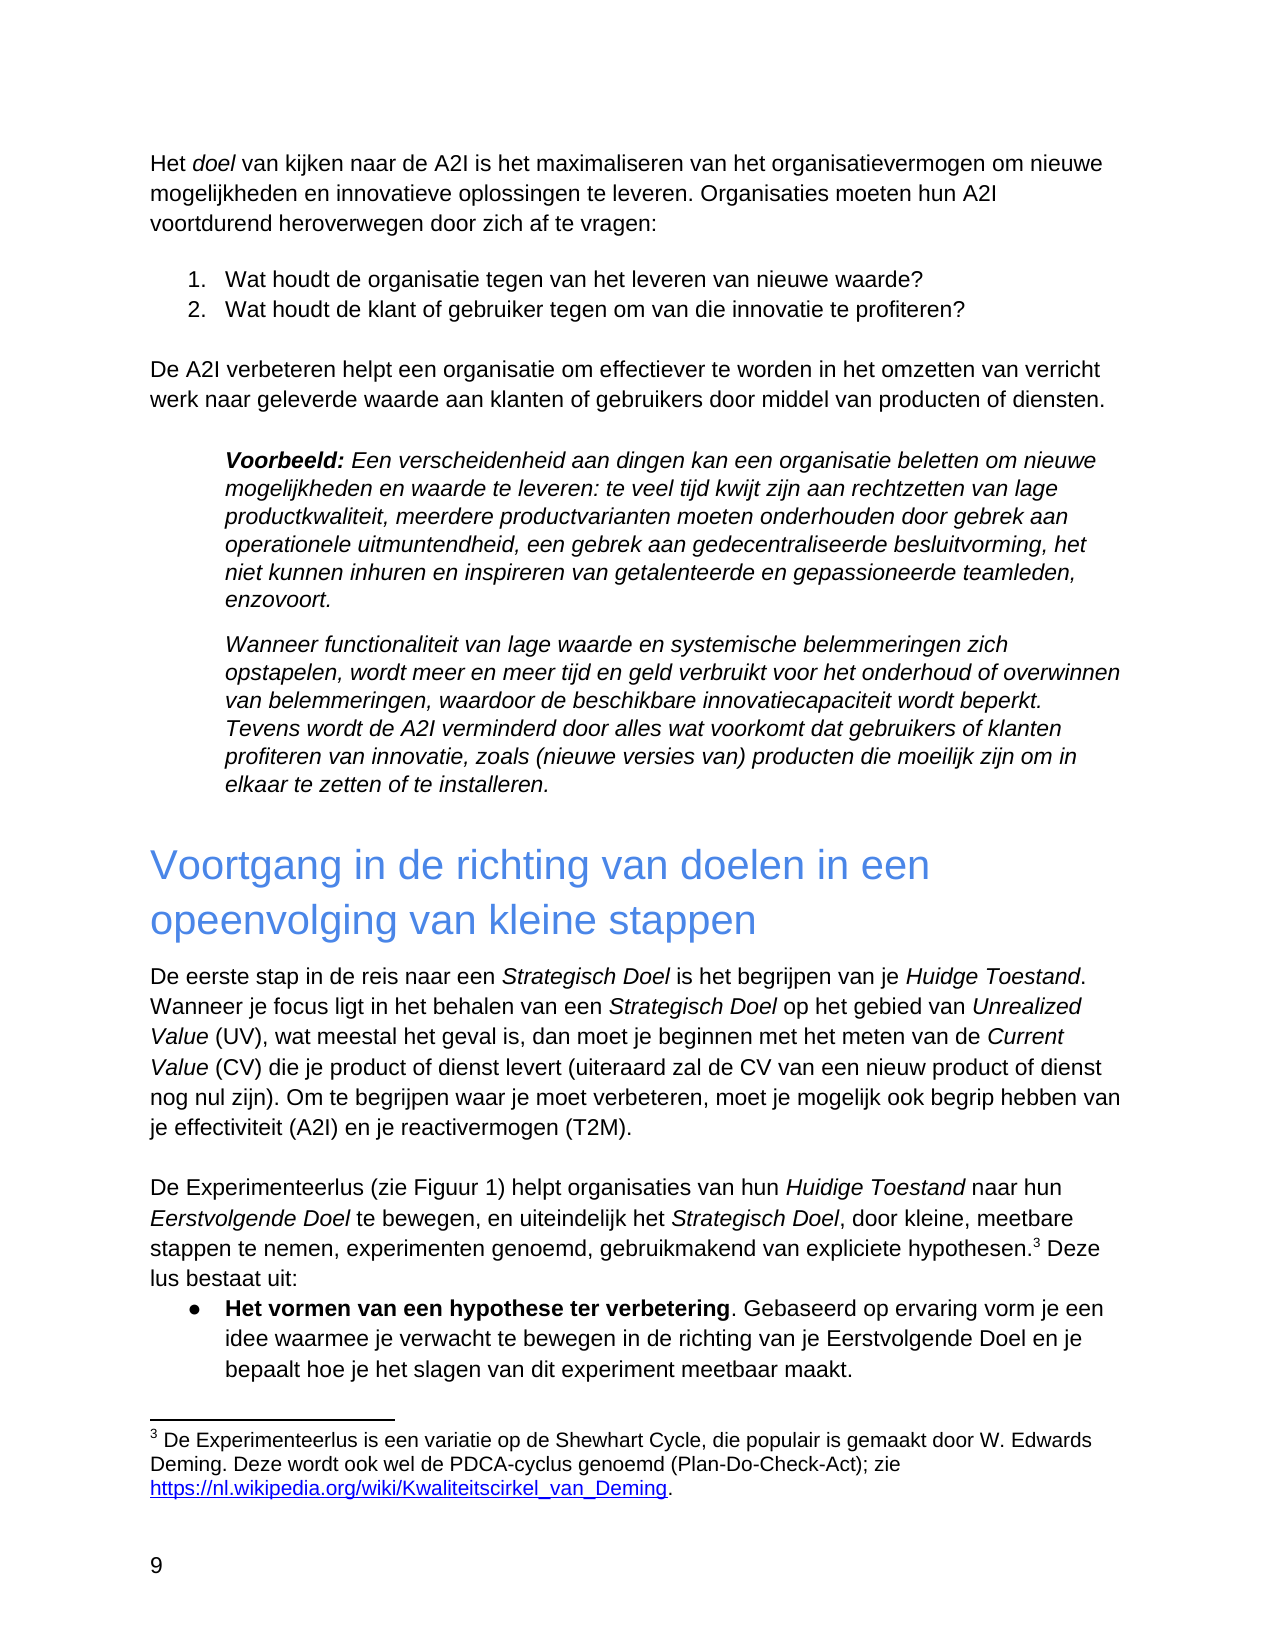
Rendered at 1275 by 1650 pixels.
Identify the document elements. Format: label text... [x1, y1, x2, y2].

list Het vormen van een hypothese ter verbetering. Gebaseerd op ervaring vorm je een idee waarmee je verwacht te bewegen in de richting van je Eerstvolgende Doel en je bepaalt hoe je het slagen van dit experiment meetbaar maakt. [187, 1295, 1125, 1382]
text De A2I verbeteren helpt een organisatie om effectiever te worden in het omzetten van verricht werk naar geleverde waarde aan klanten of gebruikers door middel van producten of diensten. [150, 356, 1125, 413]
list Wat houdt de organisatie tegen van het leveren van nieuwe waarde? [187, 266, 1125, 292]
subtitle Voortgang in de richting van doelen in een opeenvolging van kleine stappen [150, 840, 1125, 943]
text Voorbeeld: Een verscheidenheid aan dingen kan een organisatie beletten om nieuwe mogelijkheden en waarde te leveren: te veel tijd kwijt zijn aan rechtzetten van lage productkwaliteit, meerdere productvarianten moeten onderhouden door gebrek aan operationele uitmuntendheid, een gebrek aan gedecentraliseerde besluitvorming, het niet kunnen inhuren en inspireren van getalenteerde en gepassioneerde teamleden, enzovoort. [225, 447, 1125, 613]
text Wanneer functionaliteit van lage waarde en systemische belemmeringen zich opstapelen, wordt meer en meer tijd en geld verbruikt voor het onderhoud of overwinnen van belemmeringen, waardoor de beschikbare innovatiecapaciteit wordt beperkt. Tevens wordt de A2I verminderd door alles wat voorkomt dat gebruikers of klanten profiteren van innovatie, zoals (nieuwe versies van) producten die moeilijk zijn om in elkaar te zetten of te installeren. [225, 631, 1125, 797]
list Wat houdt de klant of gebruiker tegen om van die innovatie te profiteren? [187, 296, 1125, 322]
text De eerste stap in de reis naar een Strategisch Doel is het begrijpen van je Huidge Toestand. Wanneer je focus ligt in het behalen van een Strategisch Doel op het gebied van Unrealized Value (UV), wat meestal het geval is, dan moet je beginnen met het meten van de Current Value (CV) die je product of dienst levert (uiteraard zal de CV van een nieuw product of dienst nog nul zijn). Om te begrijpen waar je moet verbeteren, moet je mogelijk ook begrip hebben van je effectiviteit (A2I) en je reactivermogen (T2M). [150, 963, 1125, 1140]
text De Experimenteerlus (zie Figuur 1) helpt organisaties van hun Huidige Toestand naar hun Eerstvolgende Doel te bewegen, en uiteindelijk het Strategisch Doel, door kleine, meetbare stappen te nemen, experimenten genoemd, gebruikmakend van expliciete hypothesen. Deze lus bestaat uit: [150, 1174, 1125, 1291]
text Het doel van kijken naar de A2I is het maximaliseren van het organisatievermogen om nieuwe mogelijkheden en innovatieve oplossingen te leveren. Organisaties moeten hun A2I voortdurend heroverwegen door zich af te vragen: [150, 150, 1125, 237]
